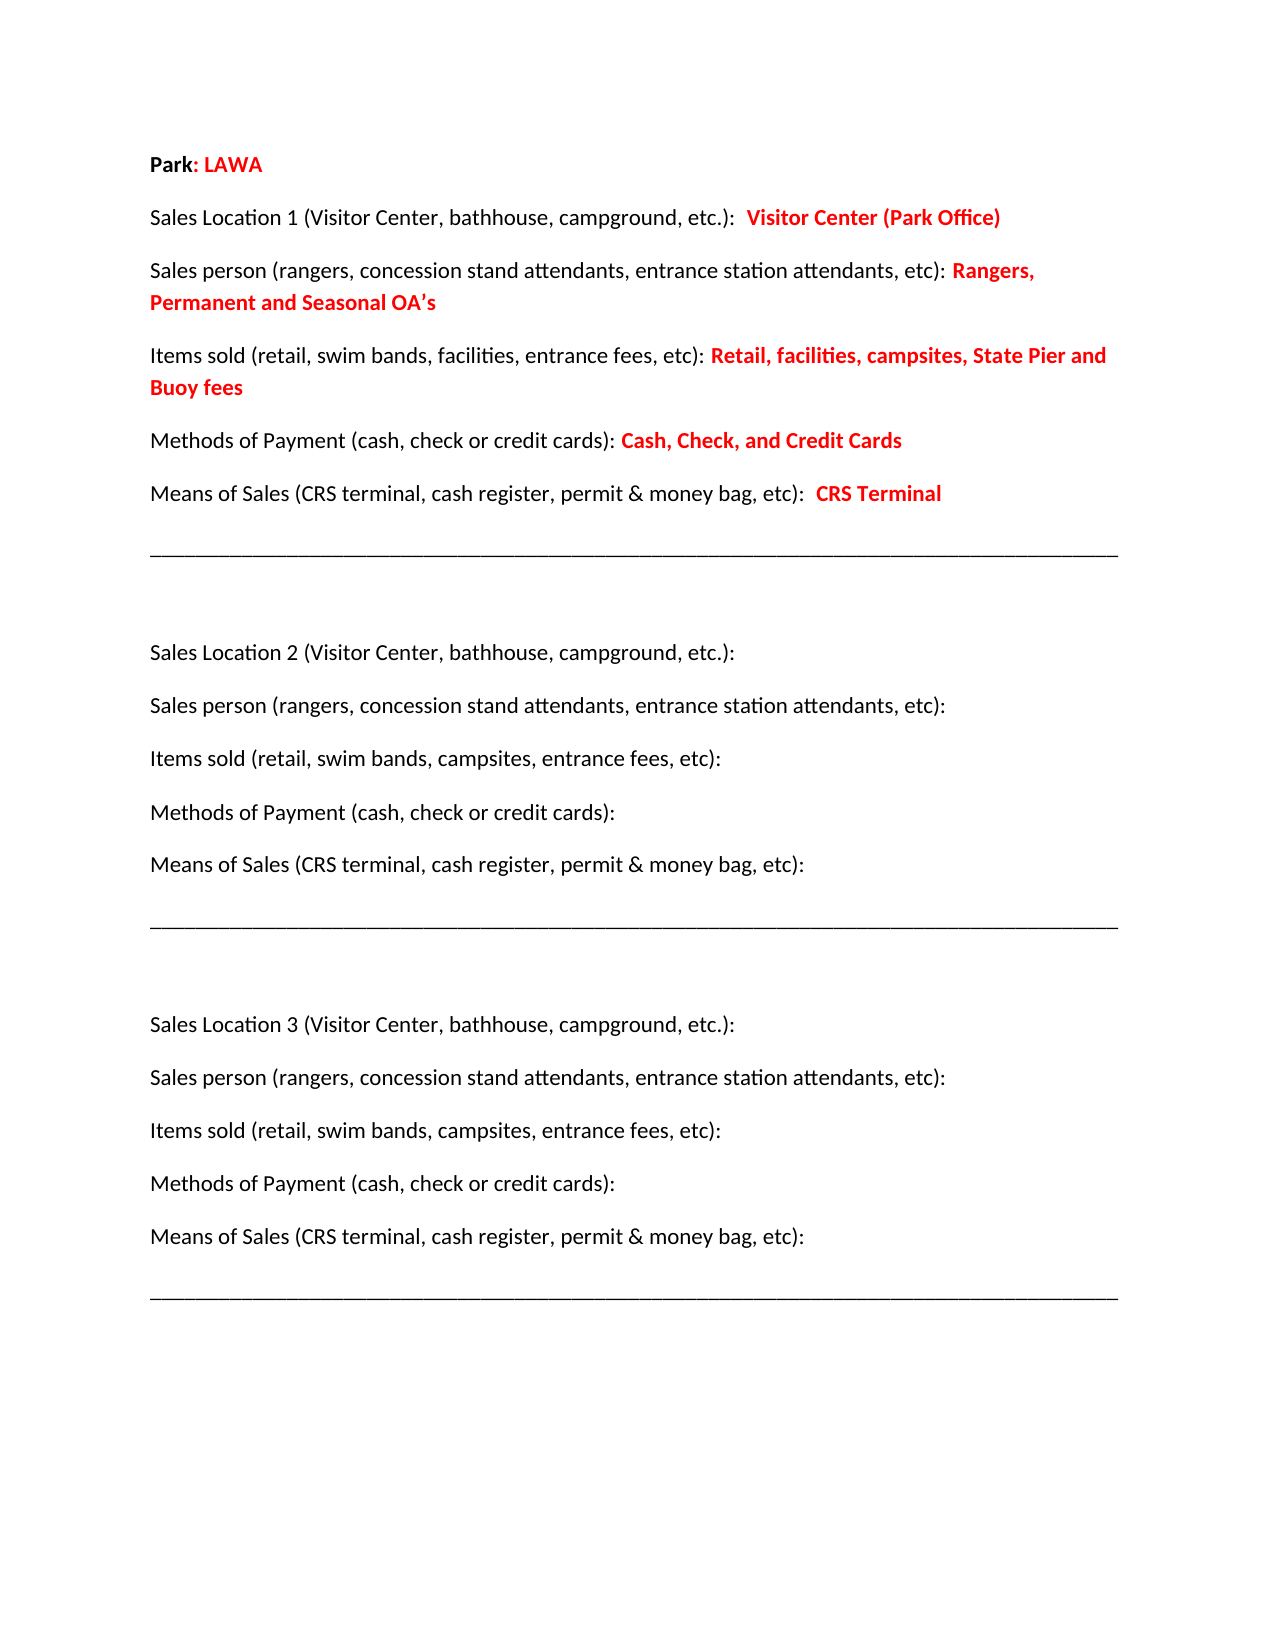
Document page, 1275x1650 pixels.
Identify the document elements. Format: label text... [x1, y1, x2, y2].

text Methods of Payment (cash, check or credit cards): [150, 798, 1125, 826]
text _____________________________________________________________________________________ [150, 1275, 1125, 1303]
text Sales Location 2 (Visitor Center, bathhouse, campground, etc.): [150, 638, 1125, 667]
text Means of Sales (CRS terminal, cash register, permit & money bag, etc): [150, 851, 1125, 879]
text Means of Sales (CRS terminal, cash register, permit & money bag, etc): [150, 1222, 1125, 1250]
text _____________________________________________________________________________________ [150, 904, 1125, 932]
text _____________________________________________________________________________________ [150, 532, 1125, 561]
text Methods of Payment (cash, check or credit cards): Cash, Check, and Credit Cards [150, 426, 1125, 454]
text Means of Sales (CRS terminal, cash register, permit & money bag, etc): CRS Terminal [150, 479, 1125, 507]
text Items sold (retail, swim bands, campsites, entrance fees, etc): [150, 1116, 1125, 1144]
text Items sold (retail, swim bands, facilities, entrance fees, etc): Retail, facilities, campsites, State Pier and Buoy fees [150, 341, 1125, 401]
text Sales person (rangers, concession stand attendants, entrance station attendants, etc): Rangers, Permanent and Seasonal OA’s [150, 256, 1125, 316]
text Methods of Payment (cash, check or credit cards): [150, 1169, 1125, 1197]
text Park: LAWA [150, 150, 1125, 178]
text Sales person (rangers, concession stand attendants, entrance station attendants, etc): [150, 692, 1125, 719]
text Sales person (rangers, concession stand attendants, entrance station attendants, etc): [150, 1063, 1125, 1091]
text Sales Location 3 (Visitor Center, bathhouse, campground, etc.): [150, 1010, 1125, 1038]
text Sales Location 1 (Visitor Center, bathhouse, campground, etc.): Visitor Center (Park Office) [150, 203, 1125, 231]
text Items sold (retail, swim bands, campsites, entrance fees, etc): [150, 744, 1125, 773]
